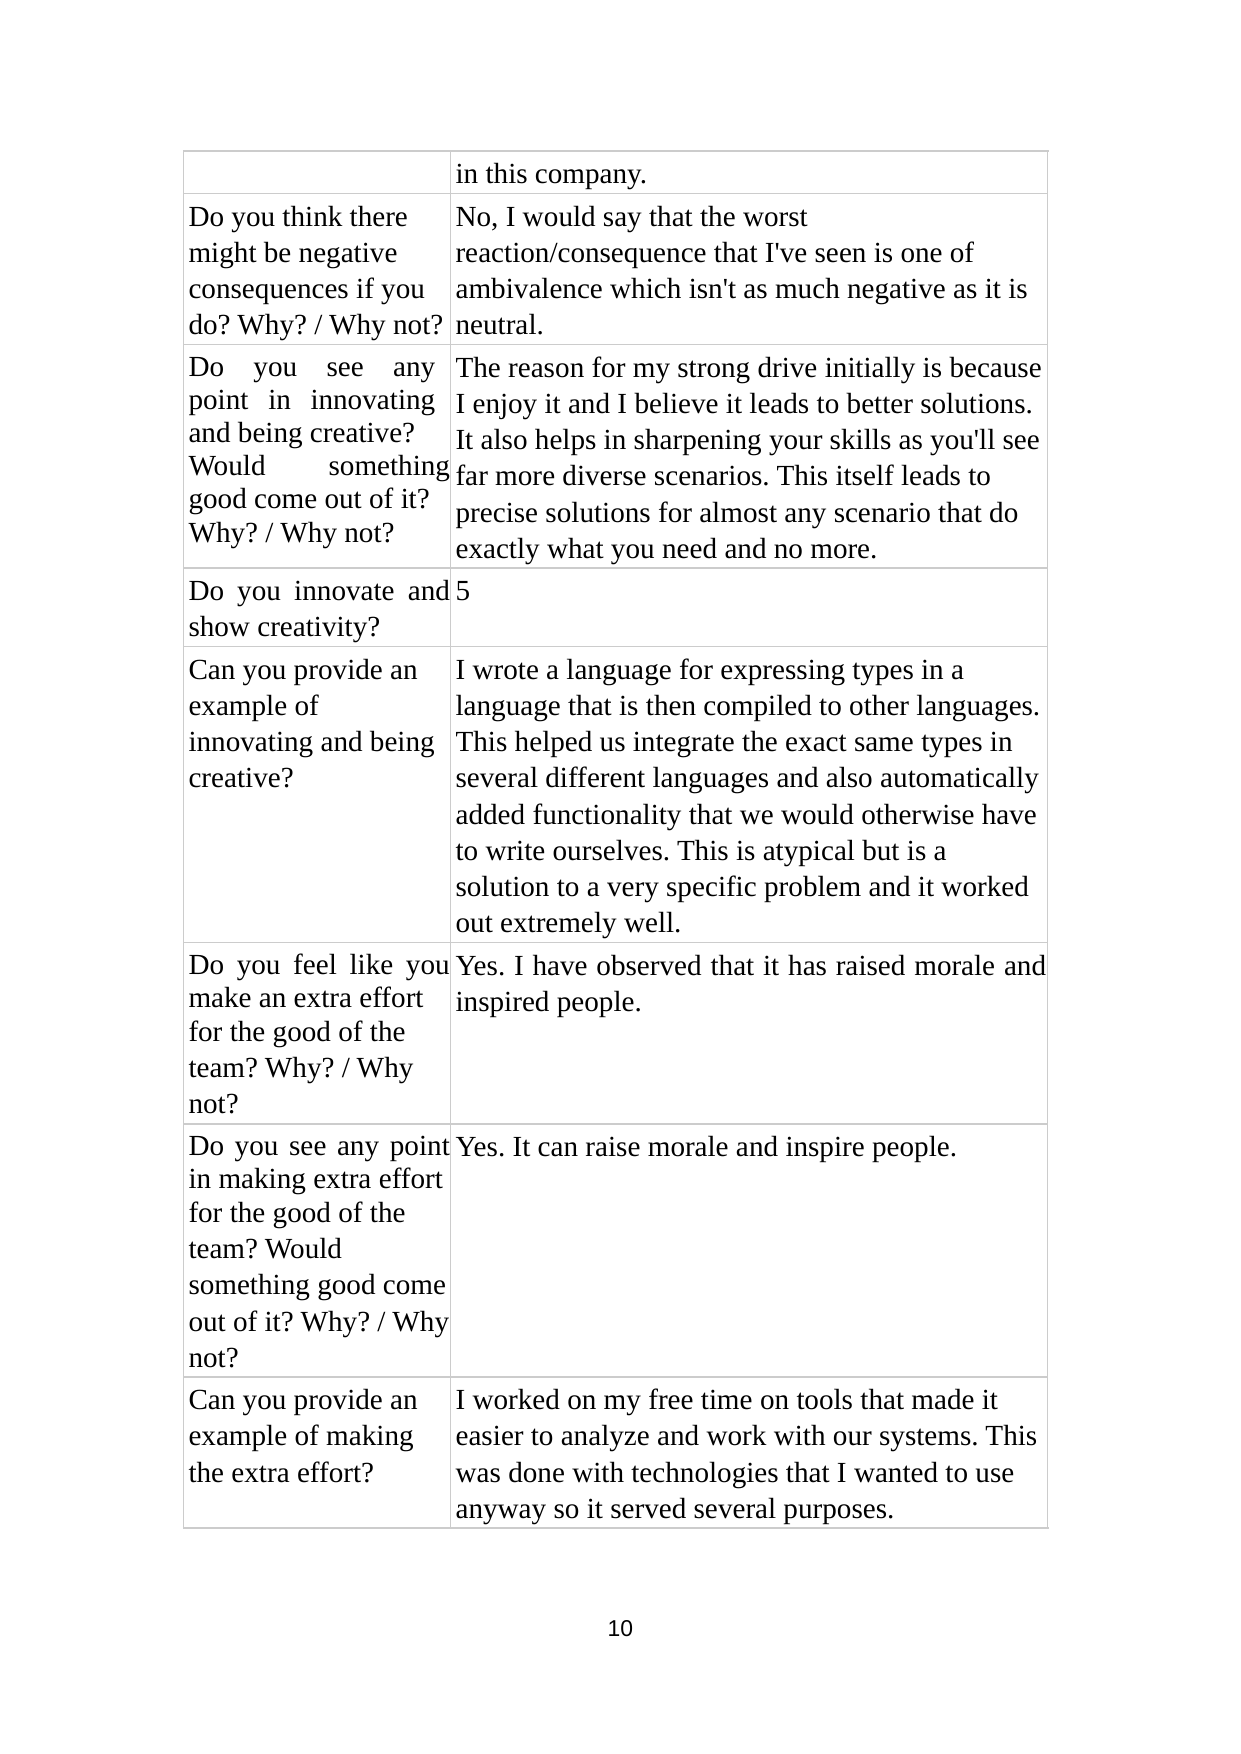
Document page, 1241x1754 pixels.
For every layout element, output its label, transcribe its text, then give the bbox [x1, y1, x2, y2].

table_cell No, I would say that the worst reaction/consequence that I've seen is one of ambivalence which isn't as much negative as it is neutral. [451, 194, 1047, 344]
table_cell Do you think there might be negative consequences if you do? Why? / Why not? [184, 194, 450, 344]
table_cell The reason for my strong drive initially is because I enjoy it and I believe it leads to better solutions. It also helps in sharpening your skills as you'll see far more diverse scenarios. This itself leads to precise solutions for almost any scenario that do exactly what you need and no more. [451, 345, 1047, 567]
table_cell Do you see any point in innovating and being creative? Would something good come out of it? Why? / Why not? [184, 345, 450, 567]
table_cell Do you feel like you make an extra effort for the good of the team? Why? / Why not? [184, 943, 450, 1123]
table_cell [451, 152, 1047, 193]
table_cell Yes. It can raise morale and inspire people. [451, 1125, 1047, 1376]
table_cell Yes. I have observed that it has raised morale and inspired people. [451, 943, 1047, 1123]
table_cell Can you provide an example of innovating and being creative? [184, 647, 450, 941]
table_cell Do you see any point in making extra effort for the good of the team? Would something good come out of it? Why? / Why not? [184, 1125, 450, 1376]
table_cell I wrote a language for expressing types in a language that is then compiled to other languages. This helped us integrate the exact same types in several different languages and also automatically added functionality that we would otherwise have to write ourselves. This is atypical but is a solution to a very specific problem and it worked out extremely well. [451, 647, 1047, 941]
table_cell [184, 152, 450, 193]
table_cell 5 [451, 569, 1047, 646]
table_cell I worked on my free time on tools that made it easier to analyze and work with our systems. This was done with technologies that I wanted to use anyway so it served several purposes. [451, 1378, 1047, 1527]
table_cell Do you innovate and show creativity? [184, 569, 450, 646]
table_cell Can you provide an example of making the extra effort? [184, 1378, 450, 1527]
